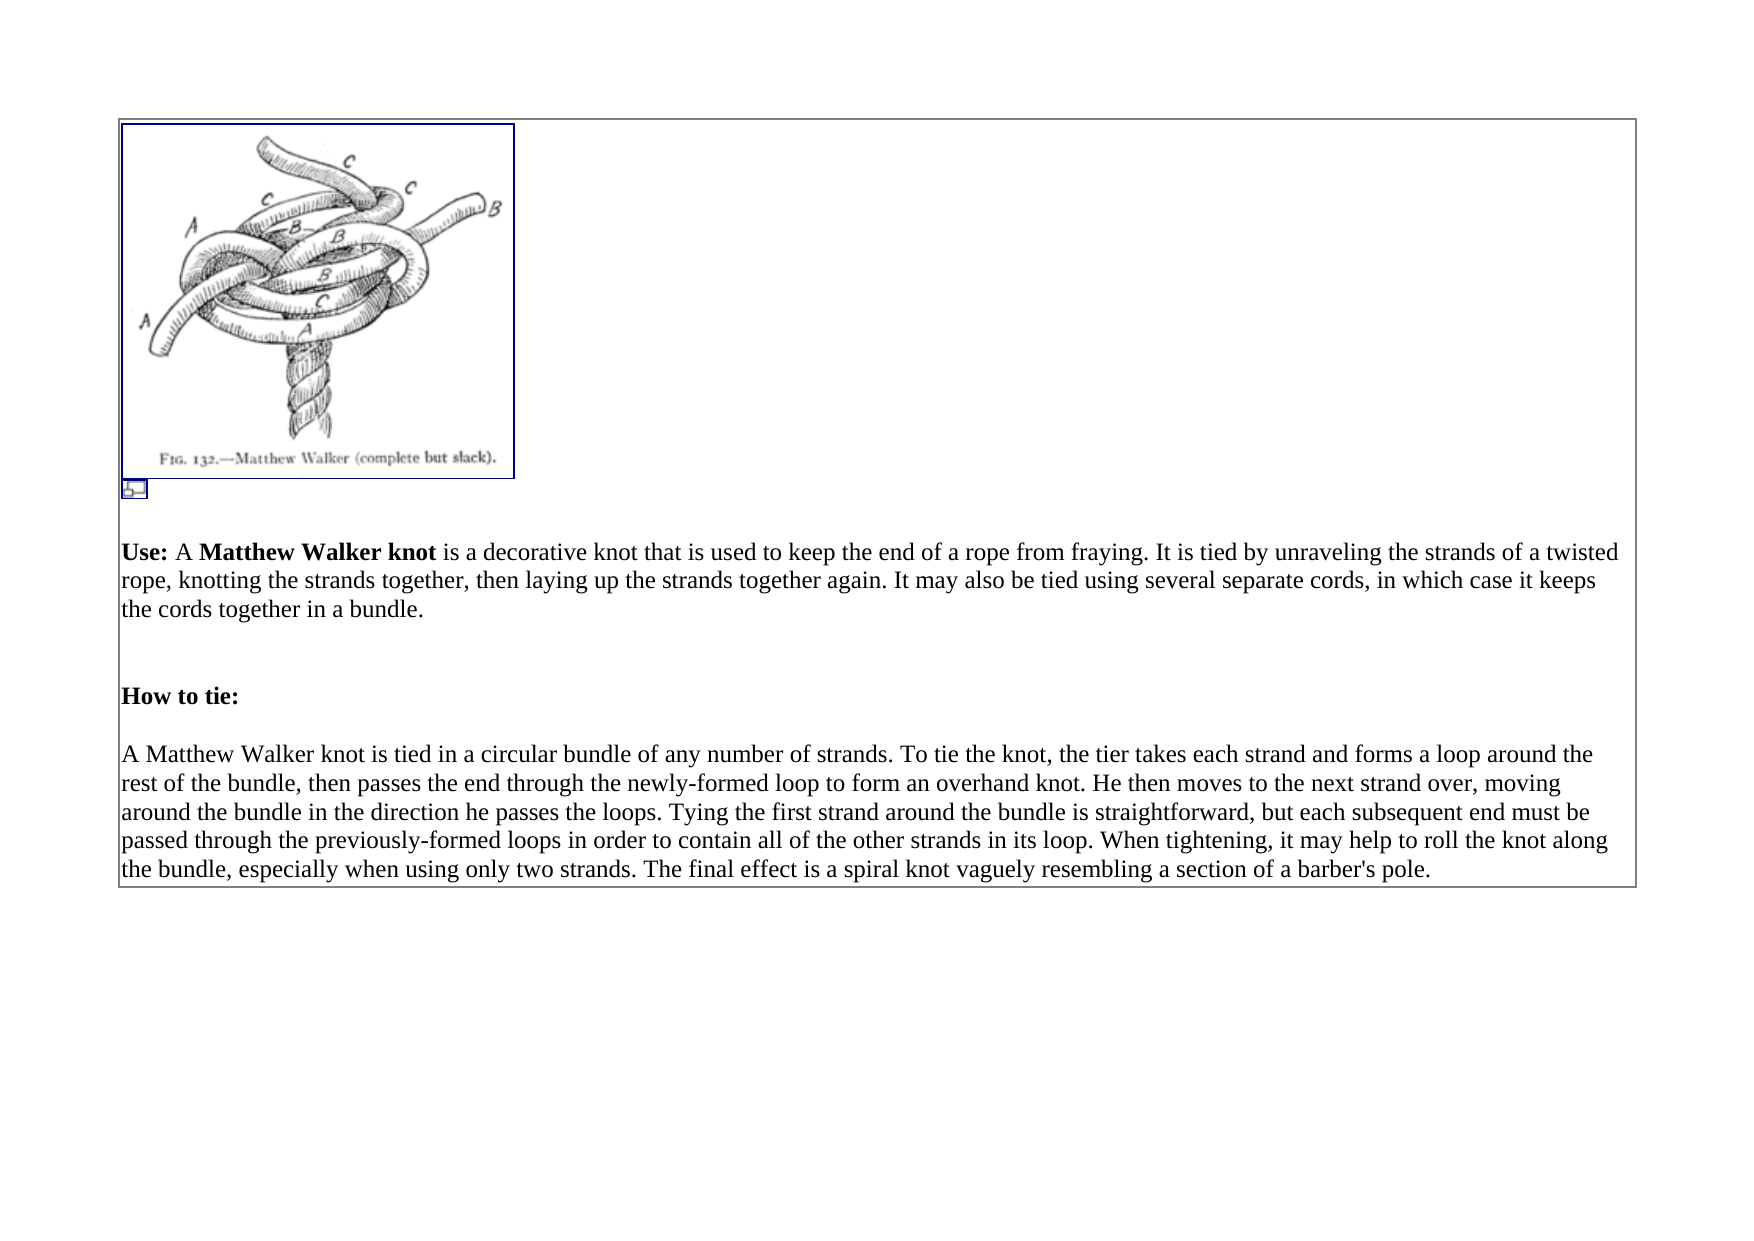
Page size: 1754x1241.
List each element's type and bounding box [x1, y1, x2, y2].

picture [123, 125, 513, 478]
picture [123, 481, 146, 498]
table_cell [120, 120, 1635, 886]
